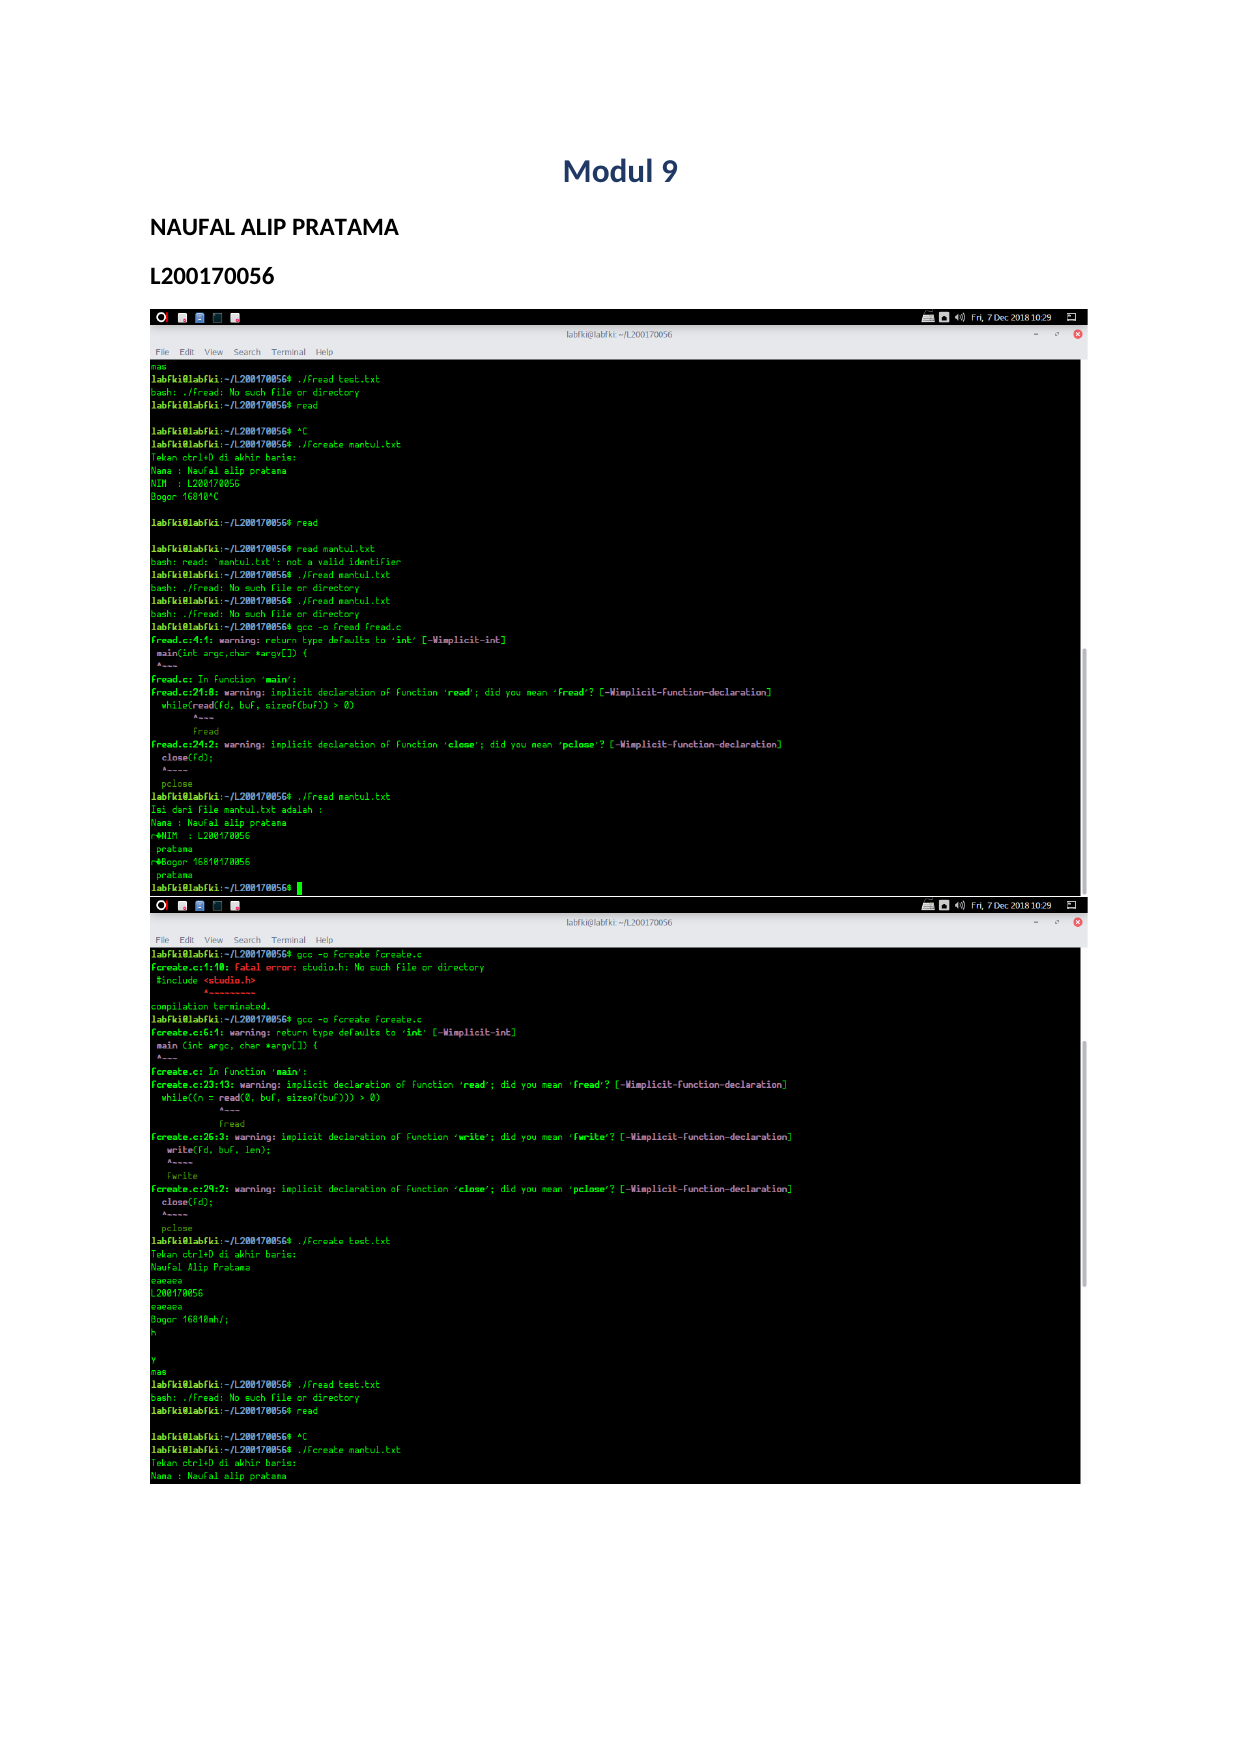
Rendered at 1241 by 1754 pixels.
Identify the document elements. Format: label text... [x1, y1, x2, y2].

picture [150, 309, 1088, 896]
text NAUFAL ALIP PRATAMA [150, 211, 1090, 241]
text Modul 9 [150, 150, 1090, 191]
picture [150, 897, 1088, 1484]
text L200170056 [150, 260, 1090, 291]
